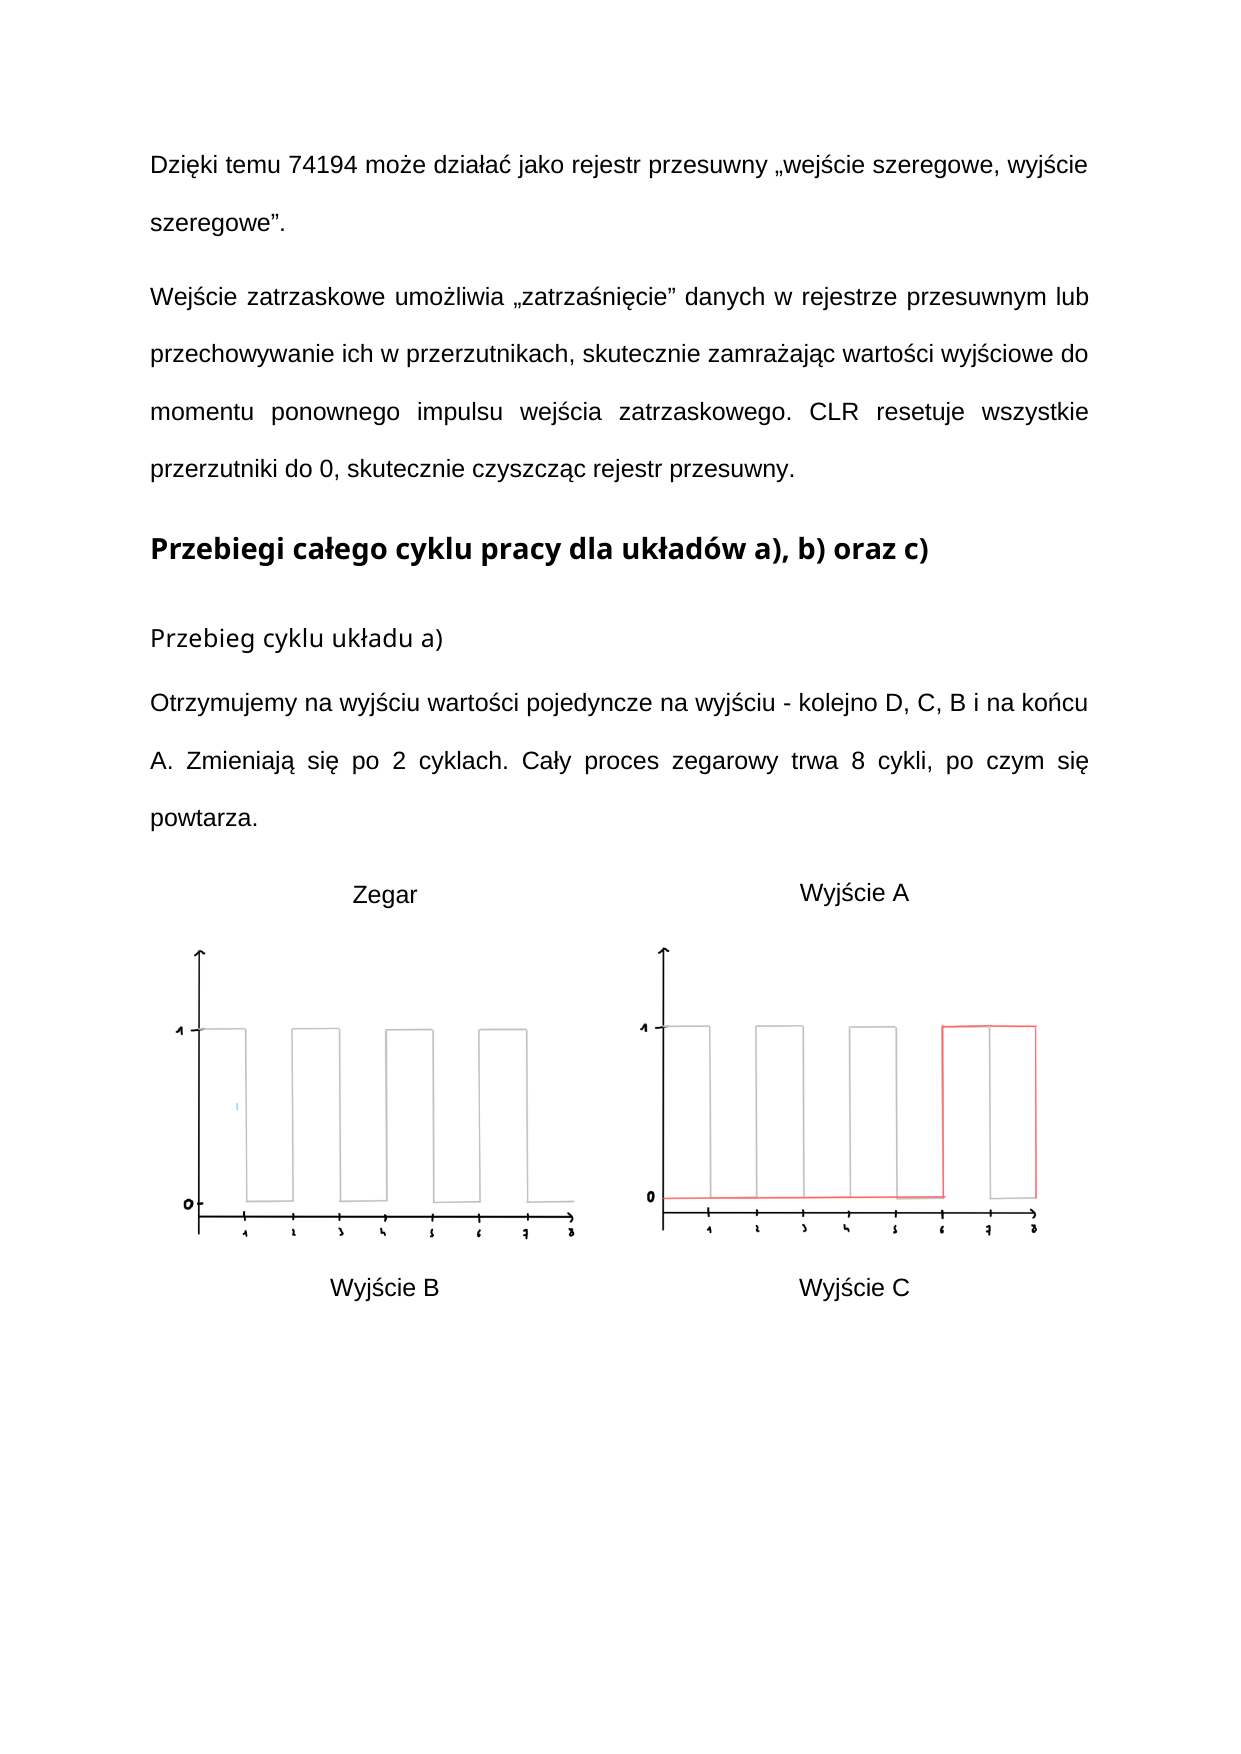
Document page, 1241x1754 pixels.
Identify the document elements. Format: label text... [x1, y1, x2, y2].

text Otrzymujemy na wyjściu wartości pojedyncze na wyjściu - kolejno D, C, B i na końcu A. Zmieniają się po 2 cyklach. Cały proces zegarowy trwa 8 cykli, po czym się powtarza. [150, 688, 1090, 832]
table_header Zegar [150, 878, 619, 1273]
text Wejście zatrzaskowe umożliwia „zatrzaśnięcie” danych w rejestrze przesuwnym lub przechowywanie ich w przerzutnikach, skutecznie zamrażając wartości wyjściowe do momentu ponownego impulsu wejścia zatrzaskowego. CLR resetuje wszystkie przerzutniki do 0, skutecznie czyszcząc rejestr przesuwny. [150, 282, 1090, 483]
picture [632, 935, 1077, 1244]
table_header Wyjście A [620, 878, 1089, 1273]
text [150, 150, 1090, 236]
table_cell Wyjście C [620, 1273, 1089, 1330]
picture [165, 937, 605, 1242]
subtitle Przebiegi całego cyklu pracy dla układów a), b) oraz c) [150, 528, 1090, 568]
subtitle Przebieg cyklu układu a) [150, 620, 1090, 654]
table_cell Wyjście B [150, 1273, 619, 1330]
